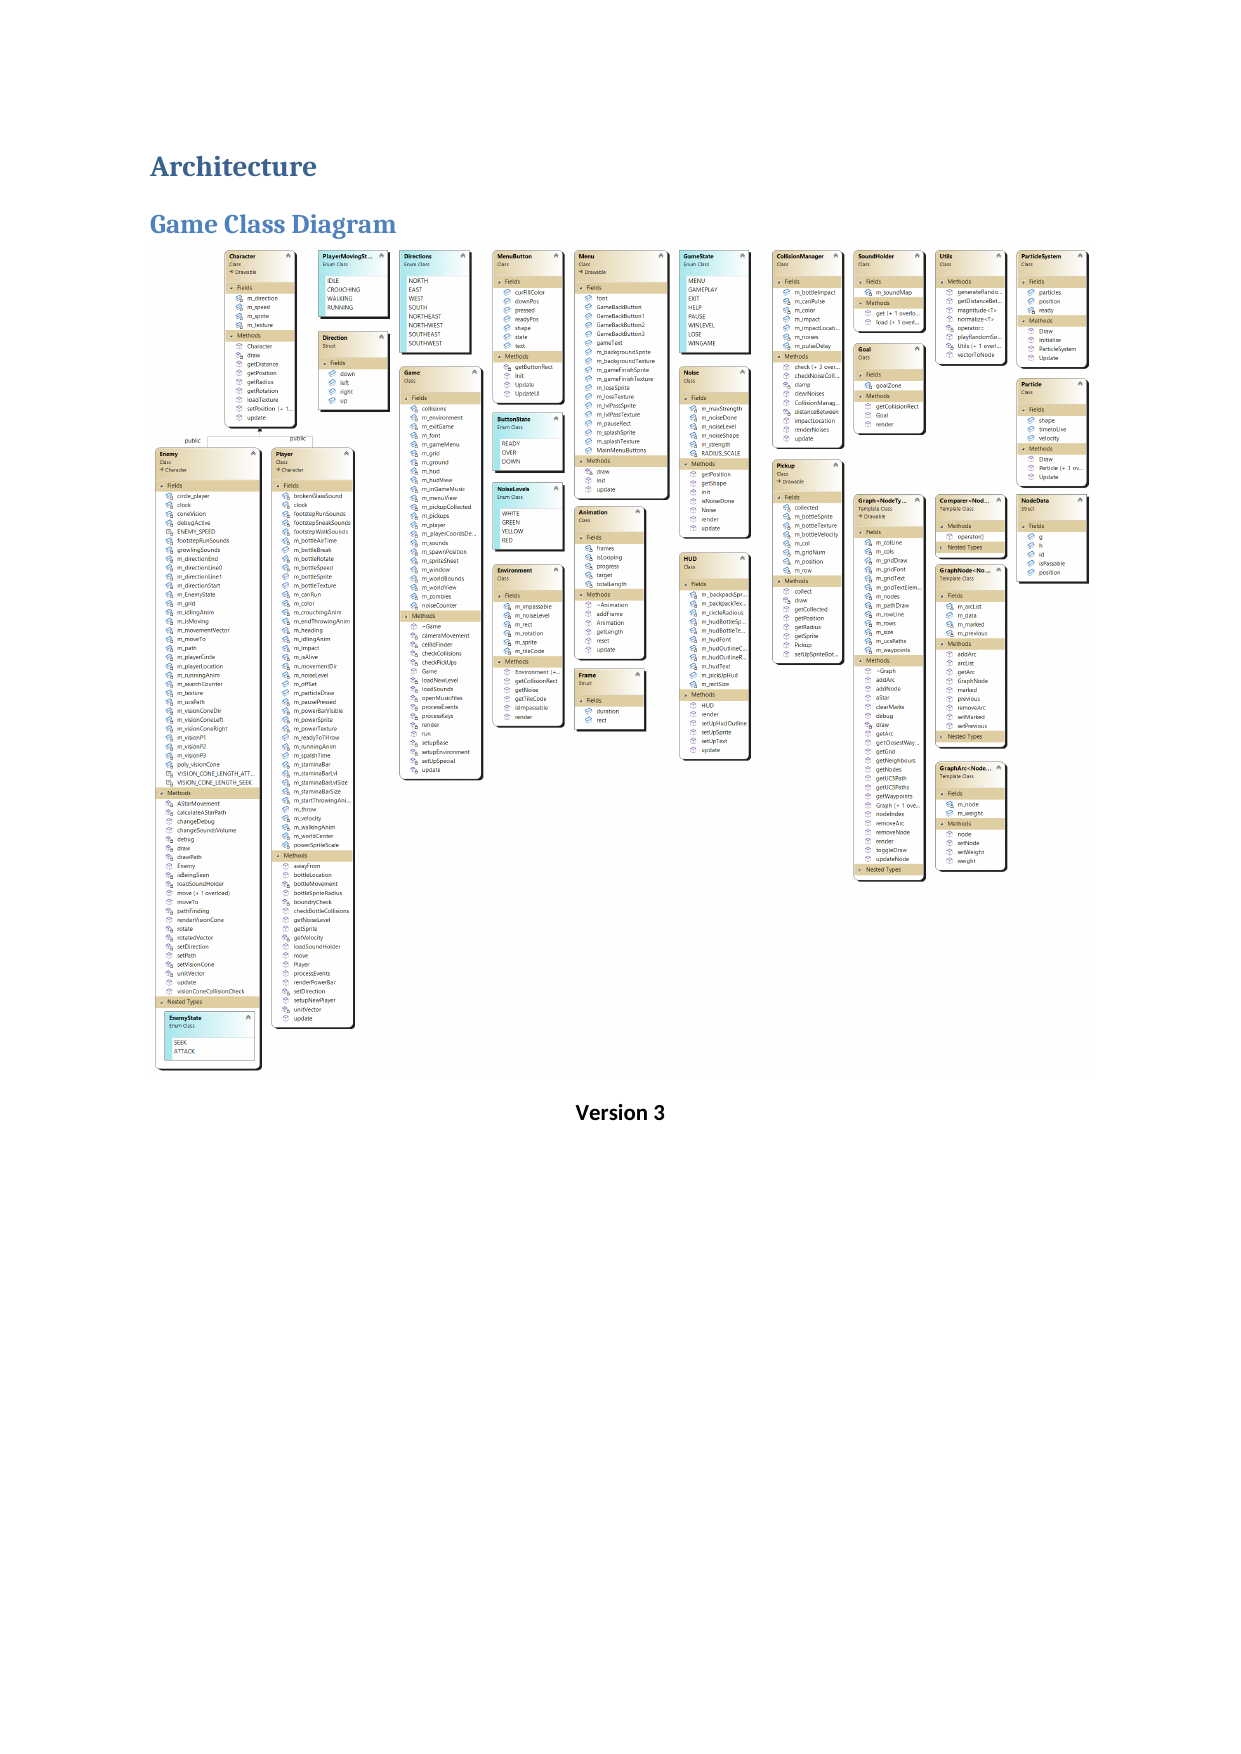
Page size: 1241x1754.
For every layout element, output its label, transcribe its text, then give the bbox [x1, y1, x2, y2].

text Version 3 [150, 1098, 1090, 1126]
subtitle Game Class Diagram [150, 209, 1090, 241]
picture [150, 245, 1090, 1073]
subtitle Architecture [150, 150, 1090, 183]
